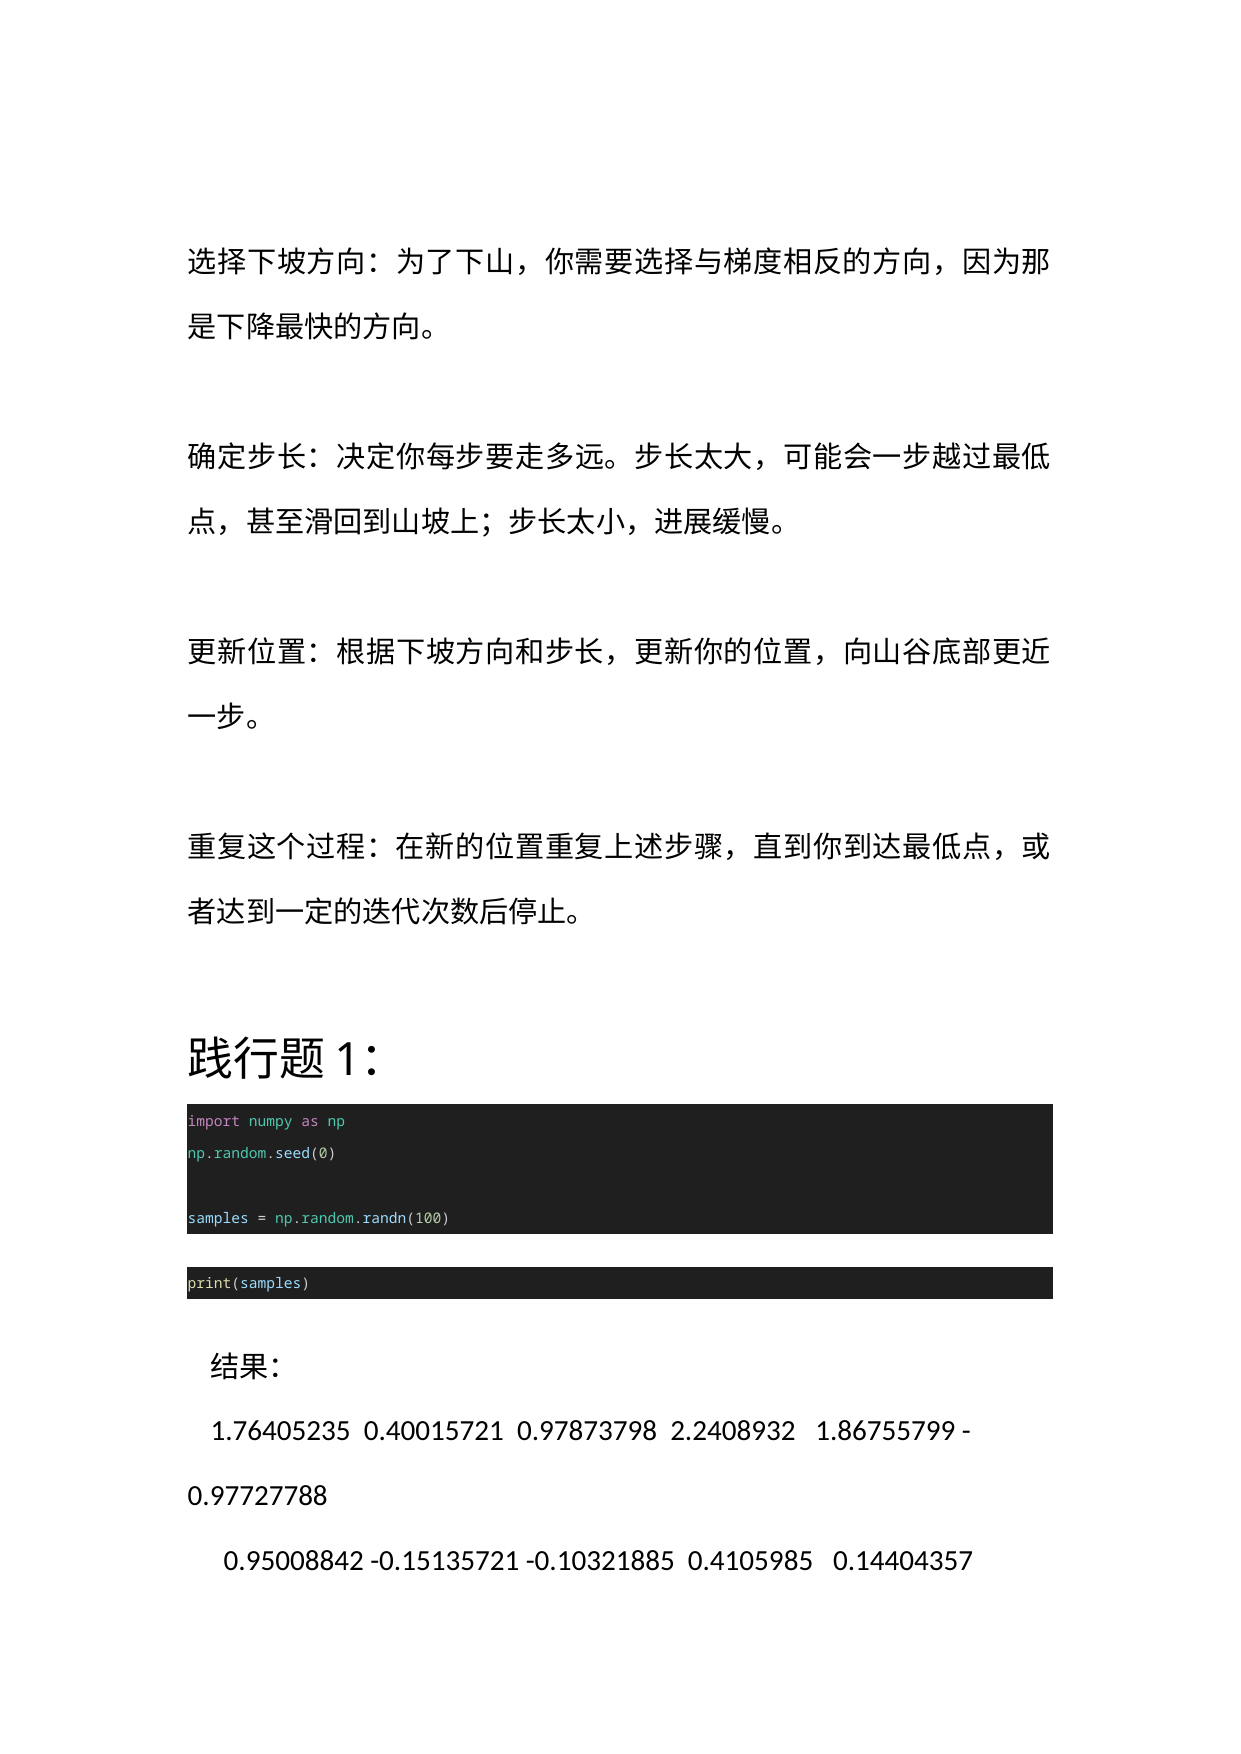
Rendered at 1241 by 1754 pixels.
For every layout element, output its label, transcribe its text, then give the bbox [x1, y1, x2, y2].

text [187, 1527, 1053, 1592]
text 结果： [187, 1332, 1053, 1397]
text 践行题1： [187, 1007, 1053, 1104]
text 确定步长：决定你每步要走多远。步长太大，可能会一步越过最低点，甚至滑回到山坡上；步长太小，进展缓慢。 [187, 422, 1053, 552]
text 选择下坡方向：为了下山，你需要选择与梯度相反的方向，因为那是下降最快的方向。 [187, 227, 1053, 357]
text print(samples) [187, 1267, 1053, 1299]
text 1.76405235 0.40015721 0.97873798 2.2408932 1.86755799 -0.97727788 [187, 1397, 1053, 1527]
text import numpy as np [187, 1104, 1053, 1137]
text samples = np.random.randn(100) [187, 1202, 1053, 1234]
text np.random.seed(0) [187, 1137, 1053, 1169]
text 更新位置：根据下坡方向和步长，更新你的位置，向山谷底部更近一步。 [187, 617, 1053, 747]
text 重复这个过程：在新的位置重复上述步骤，直到你到达最低点，或者达到一定的迭代次数后停止。 [187, 812, 1053, 942]
